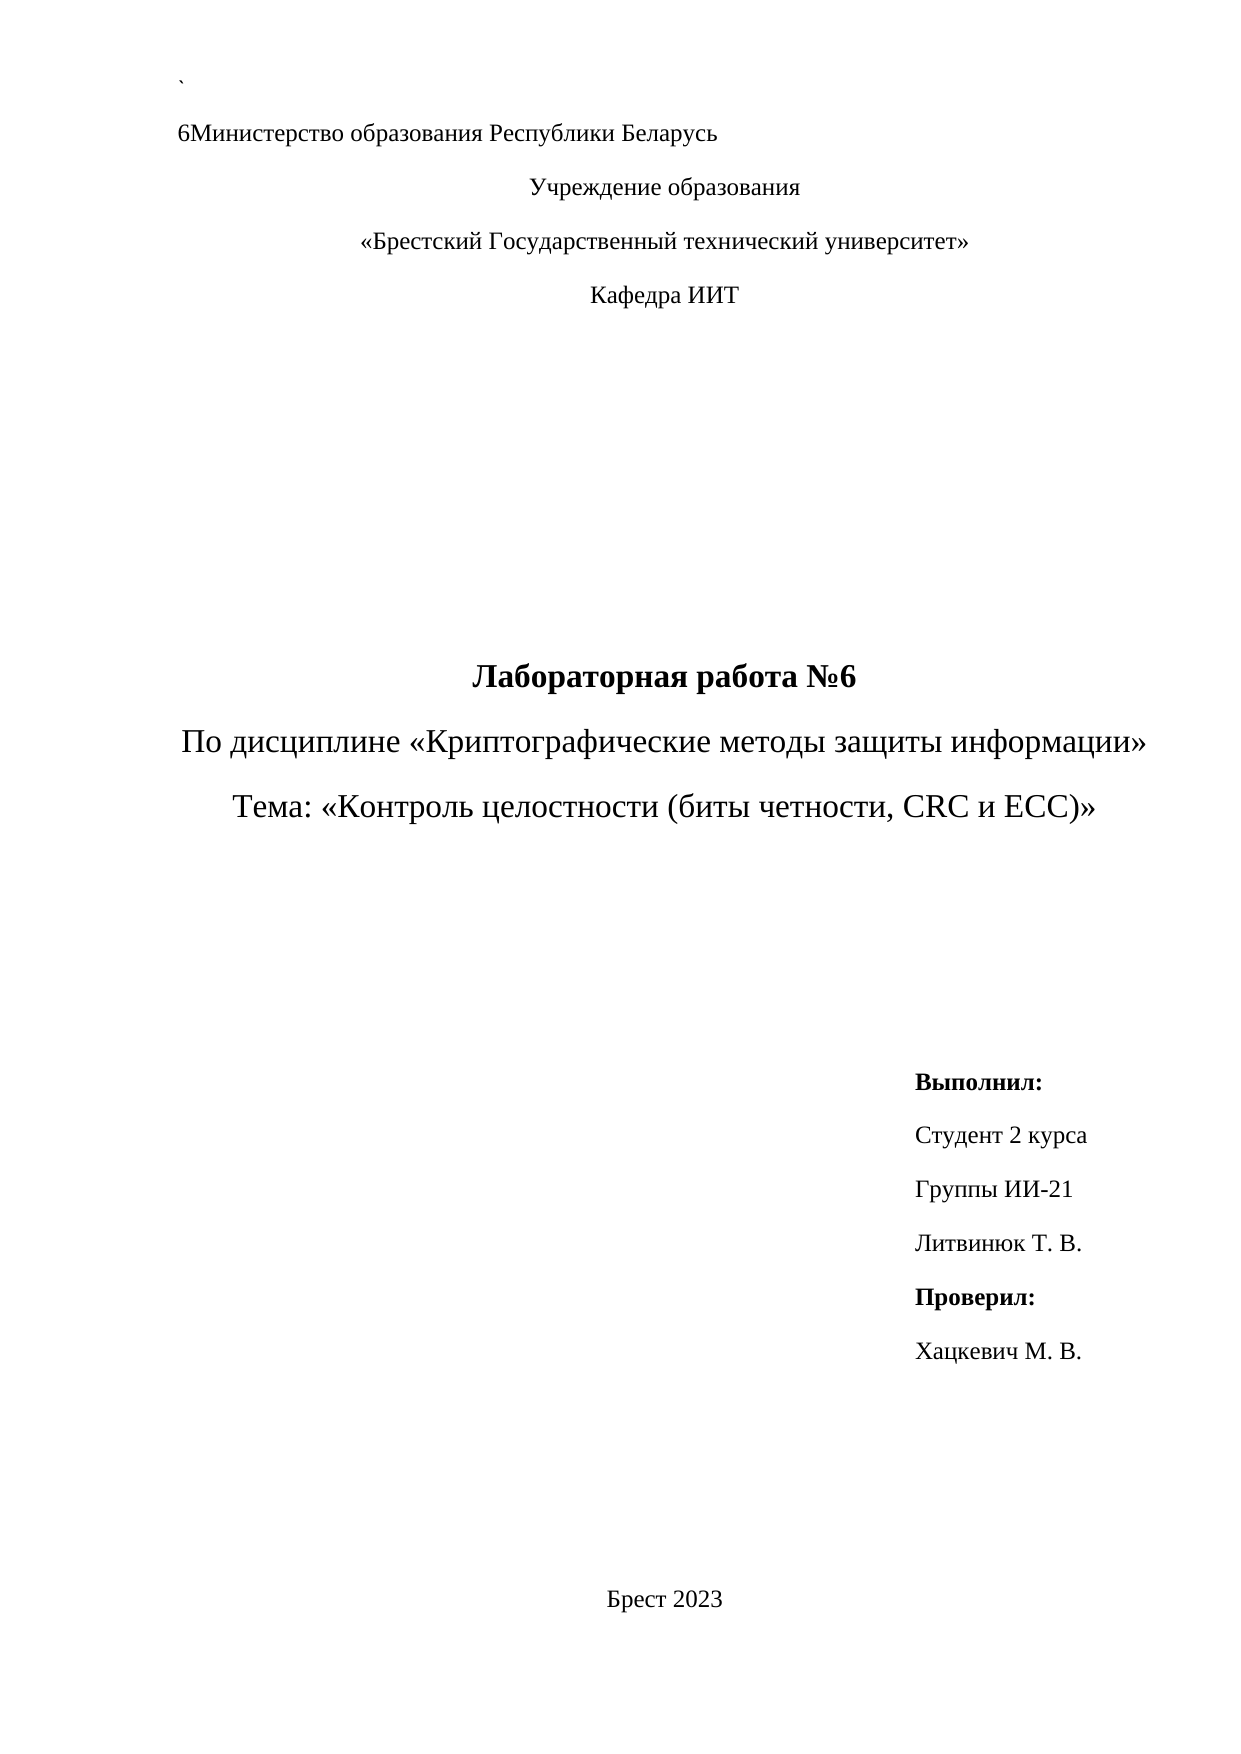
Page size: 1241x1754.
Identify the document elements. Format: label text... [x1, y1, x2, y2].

text Брест 2023 [177, 1584, 1152, 1613]
text Лабораторная работа №6 [177, 657, 1152, 695]
text Выполнил: [841, 1067, 1152, 1096]
text Тема: «Контроль целостности (биты четности, CRC и ECC)» [177, 786, 1152, 825]
text Кафедра ИИТ [177, 280, 1152, 308]
text 6Министерство образования Республики Беларусь [177, 118, 1152, 147]
text По дисциплине «Криптографические методы защиты информации» [177, 722, 1152, 760]
text Литвинюк Т. В. [841, 1228, 1152, 1257]
text «Брестский Государственный технический университет» [177, 226, 1152, 254]
text Группы ИИ-21 [841, 1174, 1152, 1203]
text Хацкевич М. В. [841, 1336, 1181, 1365]
text Учреждение образования [177, 172, 1152, 201]
text Проверил: [841, 1282, 1152, 1311]
text Студент 2 курса [841, 1121, 1152, 1149]
